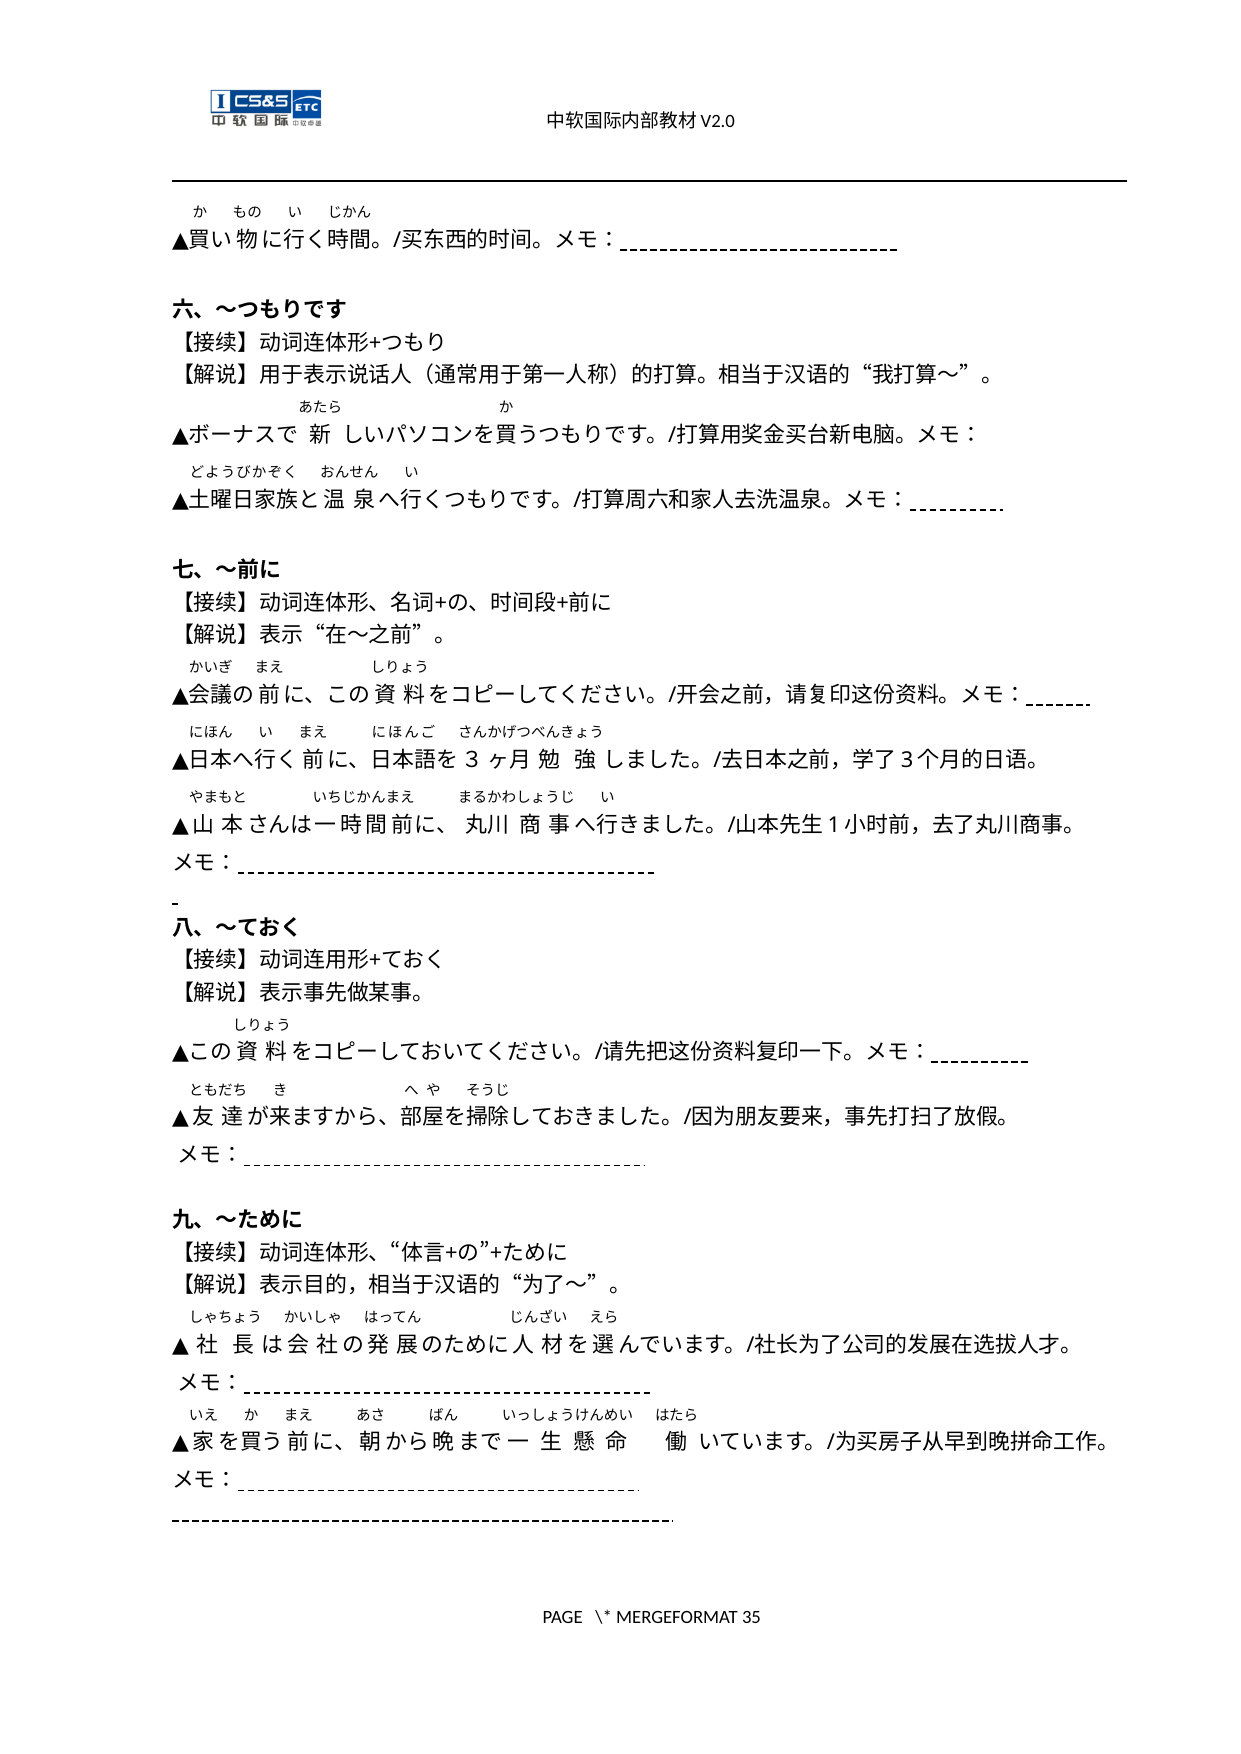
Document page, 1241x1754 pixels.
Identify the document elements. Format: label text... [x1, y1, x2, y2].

text ▲このをコピーしておいてください。/请先把这份资料复印一下。メモ： [172, 1007, 1127, 1072]
text メモ： [172, 1137, 1127, 1169]
text メモ： [172, 1364, 1127, 1397]
text 【接续】动词连体形+つもり [172, 324, 1127, 357]
text ▲へくに、をしました。/去日本之前，学了3个月的日语。 [172, 714, 1127, 779]
text ▲とへくつもりです。/打算周六和家人去洗温泉。メモ： [172, 454, 1127, 519]
text ▲のに、このをコピーしてください。/开会之前，请复印这份资料。メモ： [172, 649, 1127, 714]
text 七、～前に [172, 552, 1127, 584]
text 【解说】表示“在～之前”。 [172, 617, 1127, 649]
picture [209, 88, 322, 127]
text メモ： [172, 844, 1127, 877]
text 六、～つもりです [172, 292, 1127, 324]
text 【解说】表示目的，相当于汉语的“为了～”。 [172, 1267, 1127, 1299]
text 八、～ておく [172, 909, 1127, 942]
text 【接续】动词连体形、名词+の、时间段+前に [172, 584, 1127, 617]
text ▲いにく。/买东西的时间。メモ： [172, 194, 1127, 259]
text 【接续】动词连体形、“体言+の”+ために [172, 1234, 1127, 1267]
text ▲をうに、からまで いています。/为买房子从早到晚拼命工作。 [172, 1397, 1127, 1462]
text ▲さんはに、へきました。/山本先生1小时前，去了丸川商事。 [172, 779, 1127, 844]
text メモ： [172, 1462, 1127, 1494]
text 【解说】用于表示说话人（通常用于第一人称）的打算。相当于汉语的“我打算～”。 [172, 357, 1127, 389]
text ▲はののためにをんでいます。/社长为了公司的发展在选拔人才。 [172, 1299, 1127, 1364]
text ▲がますから、をしておきました。/因为朋友要来，事先打扫了放假。 [172, 1072, 1127, 1137]
text ▲ボーナスでしいパソコンをうつもりです。/打算用奖金买台新电脑。メモ： [172, 389, 1127, 454]
text 【接续】动词连用形+ておく [172, 942, 1127, 974]
text 【解说】表示事先做某事。 [172, 974, 1127, 1007]
text 九、～ために [172, 1202, 1127, 1234]
